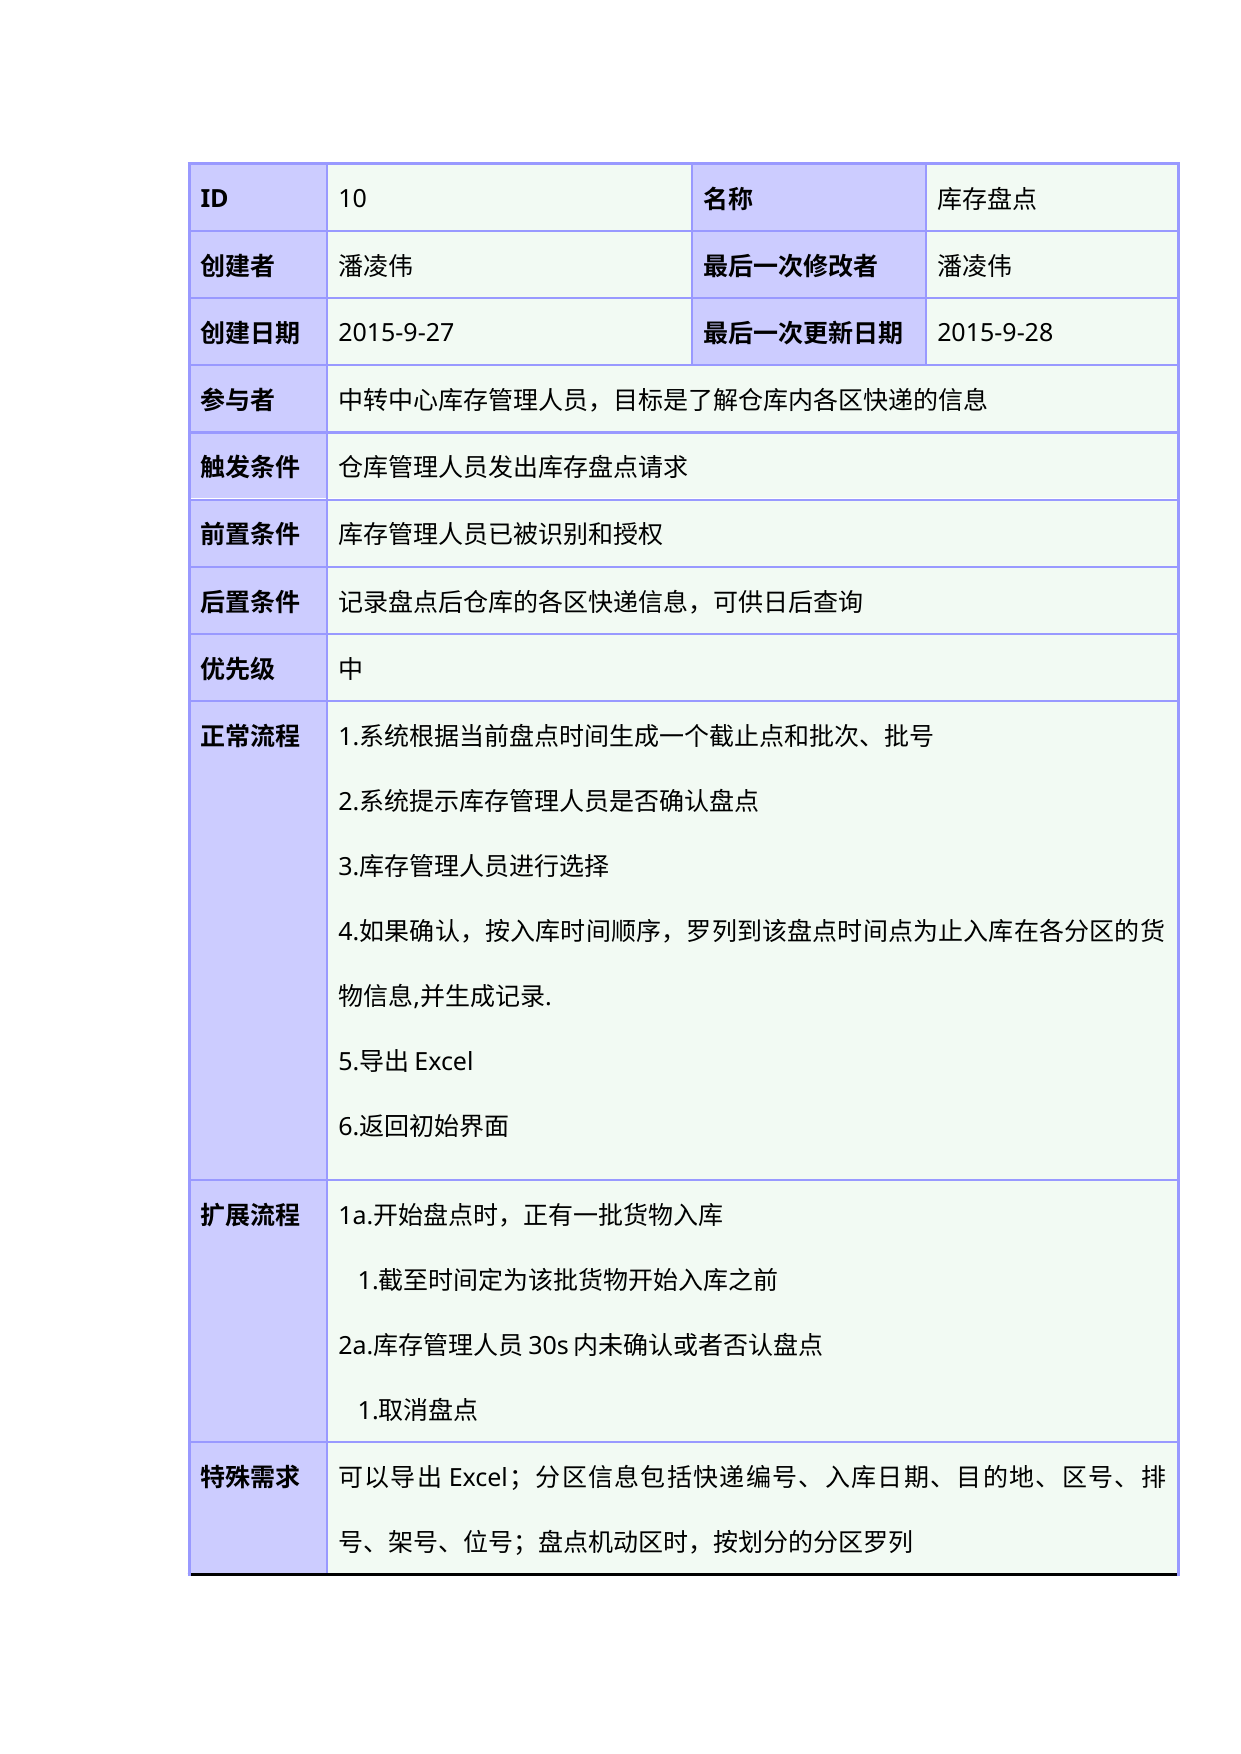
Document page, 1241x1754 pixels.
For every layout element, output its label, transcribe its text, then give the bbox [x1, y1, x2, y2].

table_cell 最后一次修改者 [693, 232, 925, 297]
table_cell 前置条件 [191, 501, 326, 566]
table_cell 仓库管理人员发出库存盘点请求 [328, 434, 1177, 498]
table_cell 优先级 [191, 635, 326, 700]
table_cell 后置条件 [191, 568, 326, 633]
table_cell 参与者 [191, 366, 326, 431]
table_header 10 [328, 165, 691, 230]
table_header 库存盘点 [927, 165, 1177, 230]
table_header 名称 [693, 165, 925, 230]
table_cell 中转中心库存管理人员，目标是了解仓库内各区快递的信息 [328, 366, 1177, 431]
table_cell 创建日期 [191, 299, 326, 364]
table_cell 触发条件 [191, 434, 326, 498]
table_cell 扩展流程 [191, 1181, 326, 1441]
table_cell 正常流程 [191, 702, 326, 1179]
table_cell 1a.开始盘点时，正有一批货物入库 1.截至时间定为该批货物开始入库之前 2a.库存管理人员30s内未确认或者否认盘点 1.取消盘点 [328, 1181, 1177, 1441]
table_cell 2015-9-28 [927, 299, 1177, 364]
table_cell 库存管理人员已被识别和授权 [328, 501, 1177, 566]
table_cell 可以导出Excel；分区信息包括快递编号、入库日期、目的地、区号、排号、架号、位号；盘点机动区时，按划分的分区罗列 [328, 1443, 1177, 1573]
table_cell 记录盘点后仓库的各区快递信息，可供日后查询 [328, 568, 1177, 633]
table_cell 特殊需求 [191, 1443, 326, 1573]
table_cell 2015-9-27 [328, 299, 691, 364]
table_cell 1.系统根据当前盘点时间生成一个截止点和批次、批号 2.系统提示库存管理人员是否确认盘点 3.库存管理人员进行选择 4.如果确认，按入库时间顺序，罗列到该盘点时间点为止入库在各分区的货物信息,并生成记录. 5.导出Excel 6.返回初始界面 [328, 702, 1177, 1179]
table_cell 中 [328, 635, 1177, 700]
table_cell 潘凌伟 [927, 232, 1177, 297]
table_cell 创建者 [191, 232, 326, 297]
table_cell 潘凌伟 [328, 232, 691, 297]
table_cell 最后一次更新日期 [693, 299, 925, 364]
table_header ID [191, 165, 326, 230]
